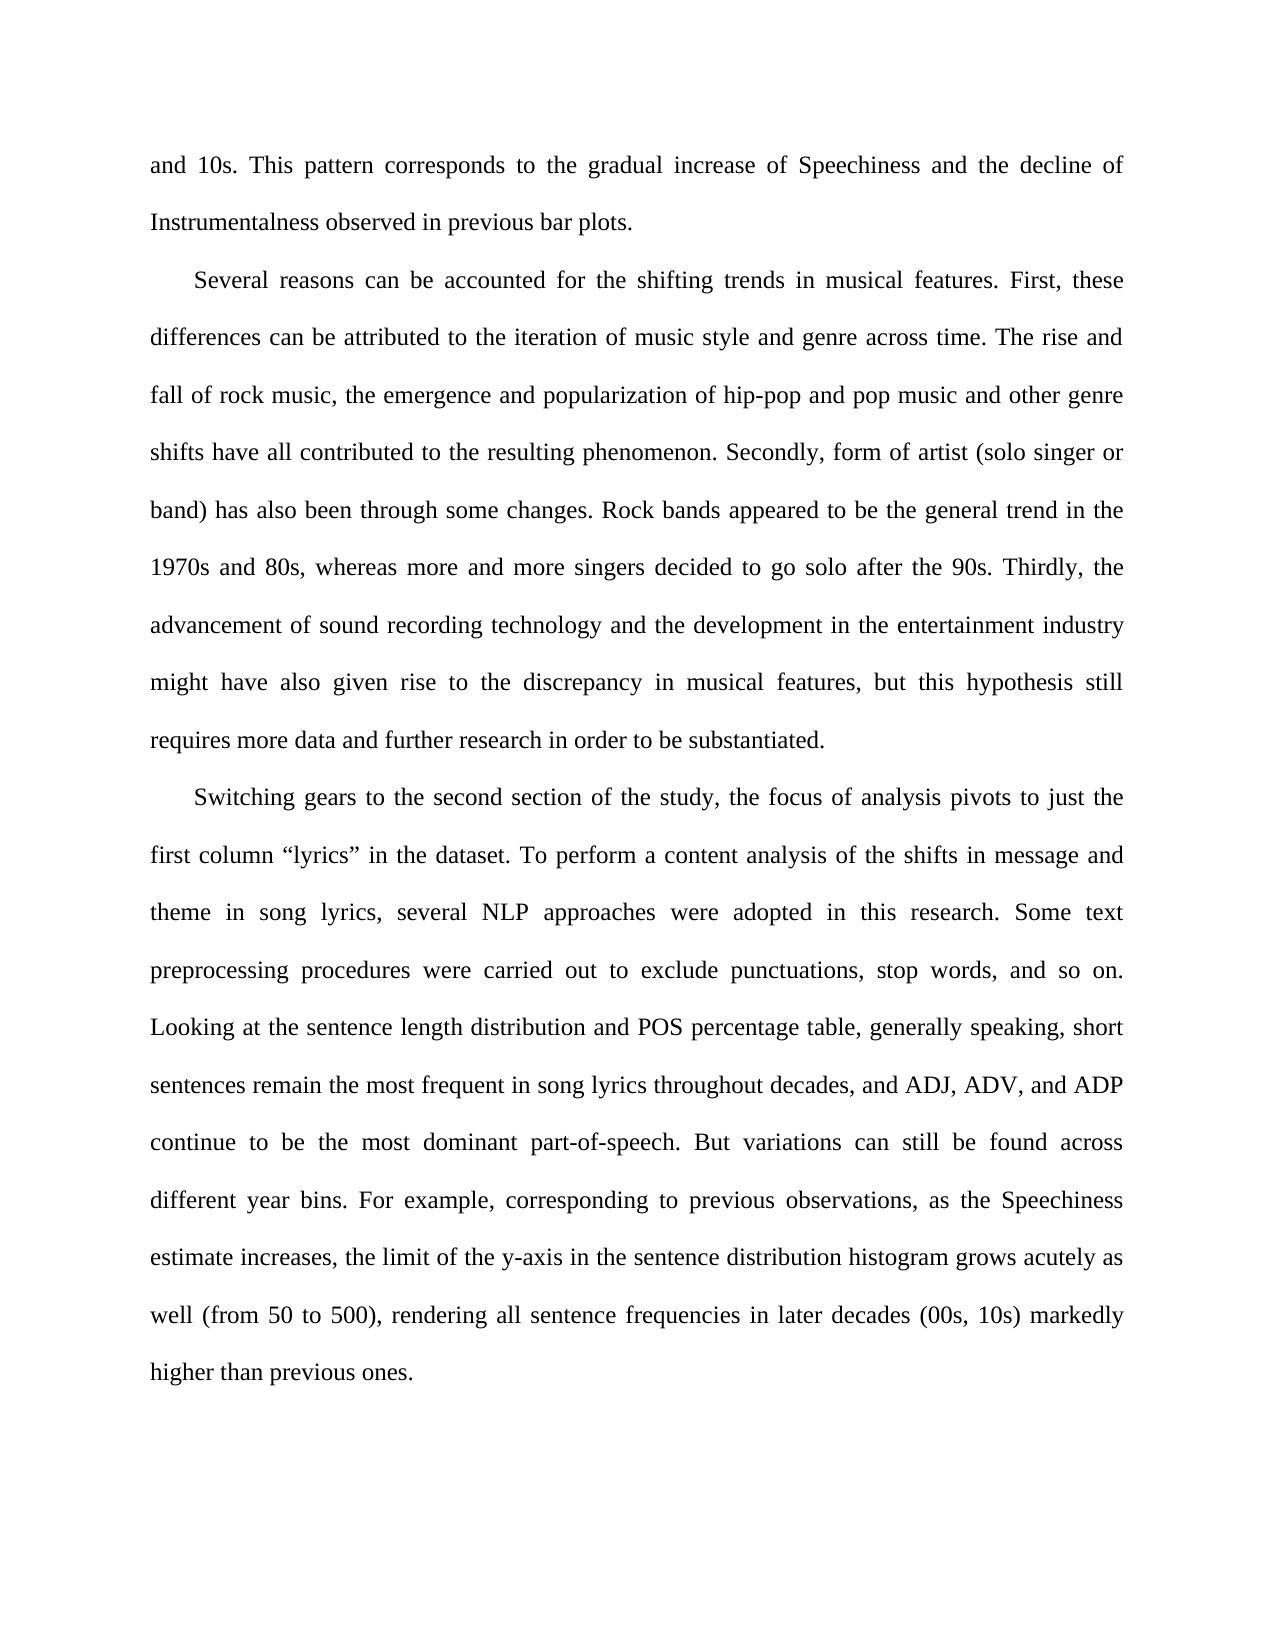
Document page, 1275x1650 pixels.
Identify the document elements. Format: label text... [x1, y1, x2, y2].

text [150, 150, 1125, 236]
text Several reasons can be accounted for the shifting trends in musical features. First, these differences can be attributed to the iteration of music style and genre across time. The rise and fall of rock music, the emergence and popularization of hip-pop and pop music and other genre shifts have all contributed to the resulting phenomenon. Secondly, form of artist (solo singer or band) has also been through some changes. Rock bands appeared to be the general trend in the 1970s and 80s, whereas more and more singers decided to go solo after the 90s. Thirdly, the advancement of sound recording technology and the development in the entertainment industry might have also given rise to the discrepancy in musical features, but this hypothesis still requires more data and further research in order to be substantiated. [150, 265, 1125, 754]
text Switching gears to the second section of the study, the focus of analysis pivots to just the first column “lyrics” in the dataset. To perform a content analysis of the shifts in message and theme in song lyrics, several NLP approaches were adopted in this research. Some text preprocessing procedures were carried out to exclude punctuations, stop words, and so on. Looking at the sentence length distribution and POS percentage table, generally speaking, short sentences remain the most frequent in song lyrics throughout decades, and ADJ, ADV, and ADP continue to be the most dominant part-of-speech. But variations can still be found across different year bins. For example, corresponding to previous observations, as the Speechiness estimate increases, the limit of the y-axis in the sentence distribution histogram grows acutely as well (from 50 to 500), rendering all sentence frequencies in later decades (00s, 10s) markedly higher than previous ones. [150, 782, 1125, 1386]
